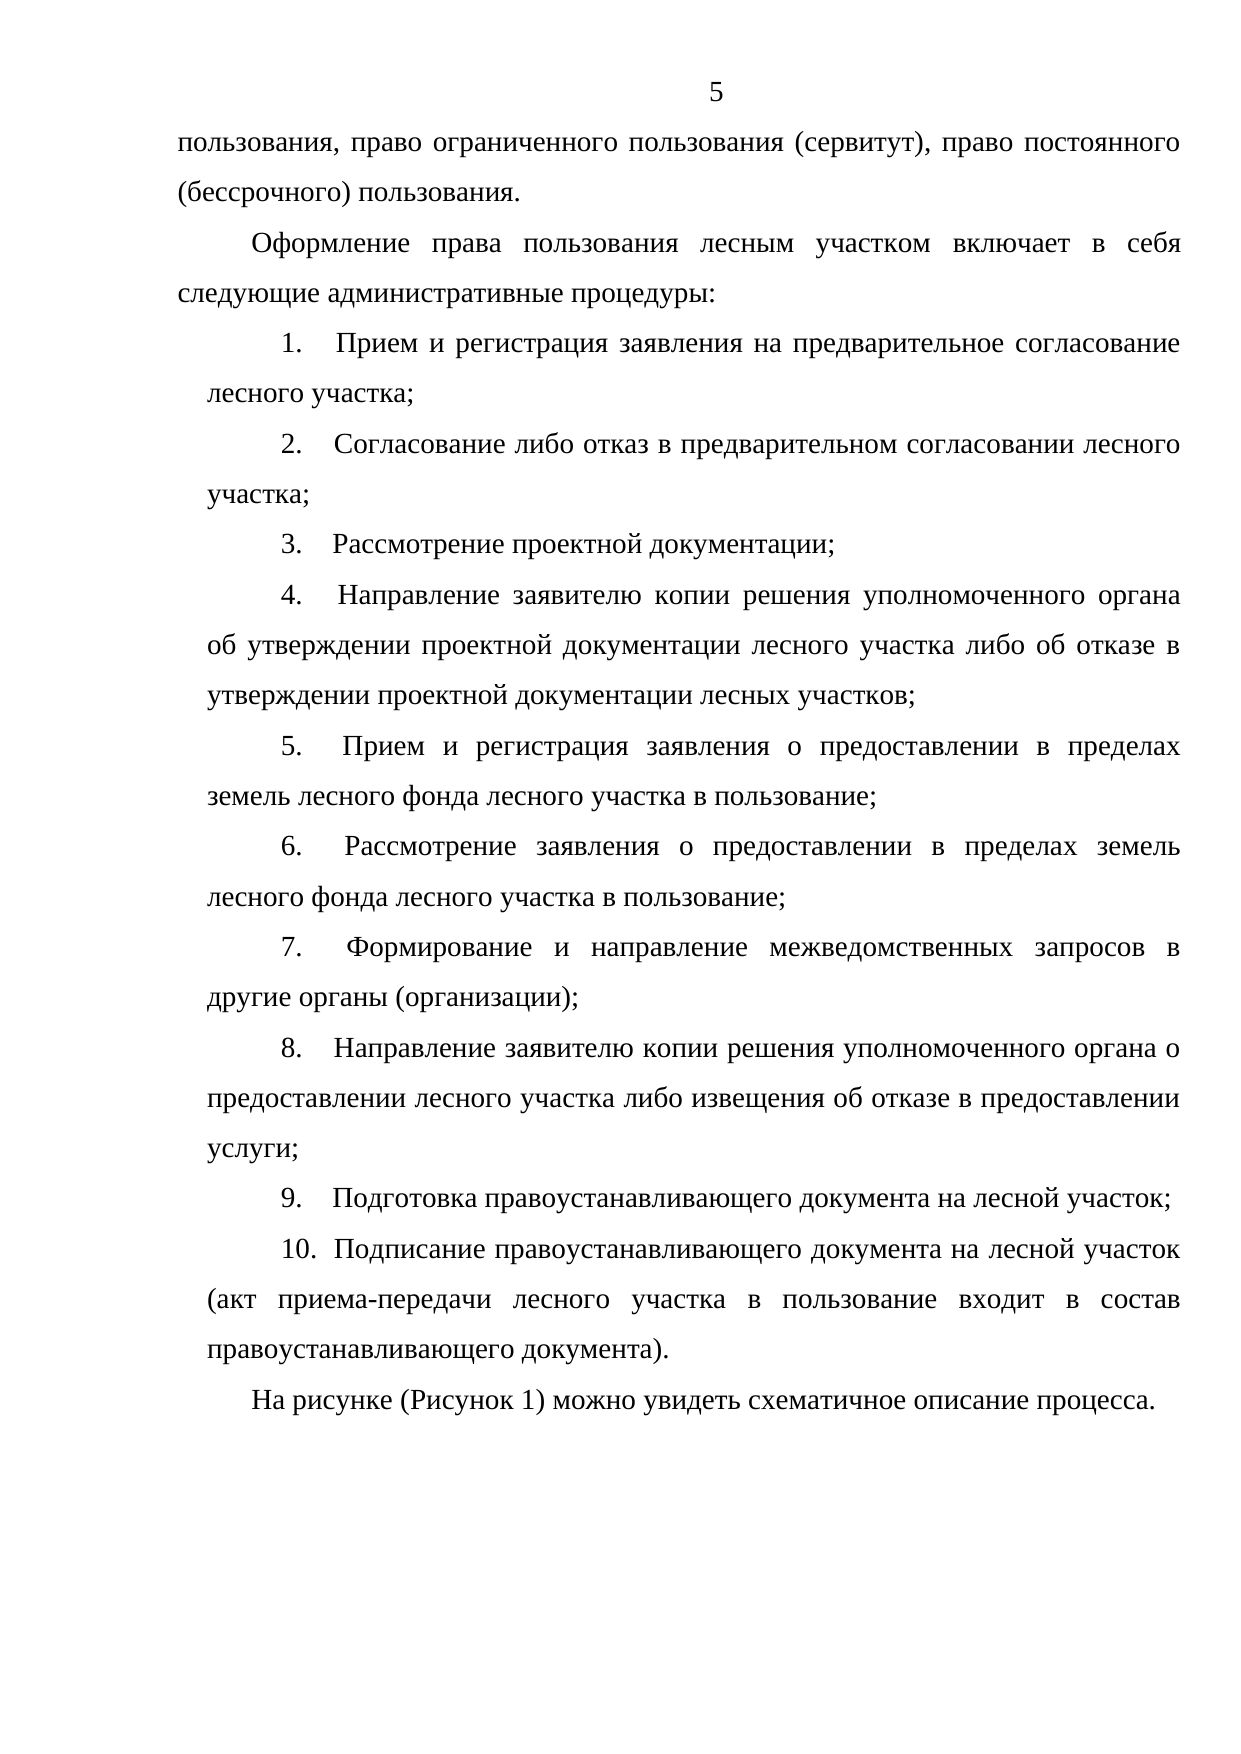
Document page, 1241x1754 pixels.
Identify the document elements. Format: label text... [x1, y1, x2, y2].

list Подготовка правоустанавливающего документа на лесной участок; [207, 1181, 1181, 1214]
list Направление заявителю копии решения уполномоченного органа об утверждении проектной документации лесного участка либо об отказе в утверждении проектной документации лесных участков; [207, 577, 1181, 711]
text На рисунке (Рисунок 1.1) можно увидеть схематичное описание процесса. [177, 1382, 1181, 1415]
list Подписание правоустанавливающего документа на лесной участок (акт приема-передачи лесного участка в пользование входит в состав правоустанавливающего документа). [207, 1231, 1181, 1365]
list Направление заявителю копии решения уполномоченного органа о предоставлении лесного участка либо извещения об отказе в предоставлении услуги; [207, 1030, 1181, 1164]
list Рассмотрение заявления о предоставлении в пределах земель лесного фонда лесного участка в пользование; [207, 828, 1181, 912]
list Рассмотрение проектной документации; [207, 527, 1181, 560]
text Оформление права пользования лесным участком включает в себя следующие административные процедуры: [177, 225, 1181, 308]
list Формирование и направление межведомственных запросов в другие органы (организации); [207, 929, 1181, 1013]
list Согласование либо отказ в предварительном согласовании лесного участка; [207, 426, 1181, 510]
list Прием и регистрация заявления на предварительное согласование лесного участка; [207, 325, 1181, 409]
list Прием и регистрация заявления о предоставлении в пределах земель лесного фонда лесного участка в пользование; [207, 728, 1181, 812]
